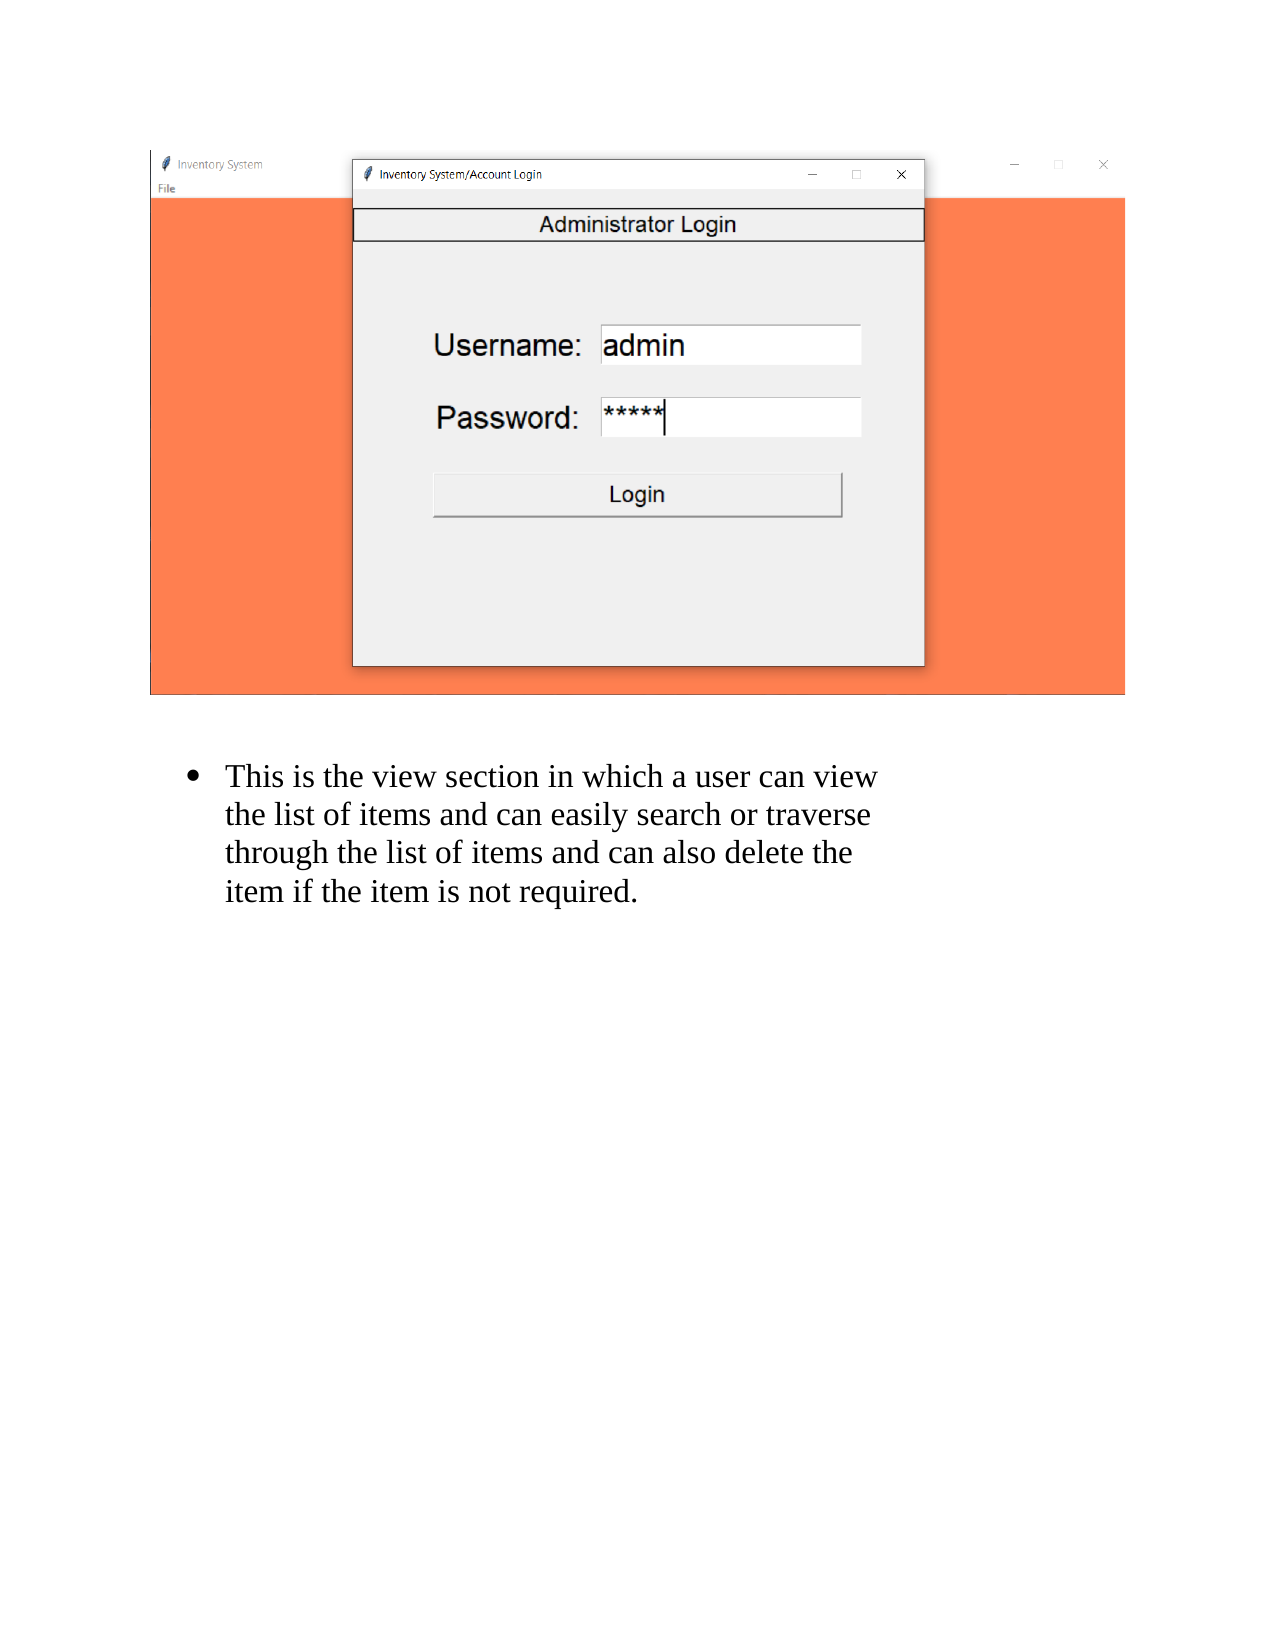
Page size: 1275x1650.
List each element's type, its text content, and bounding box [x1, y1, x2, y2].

picture [150, 150, 1125, 695]
list This is the view section in which a user can view the list of items and can easily search or traverse through the list of items and can also delete the item if the item is not required. [187, 756, 896, 909]
